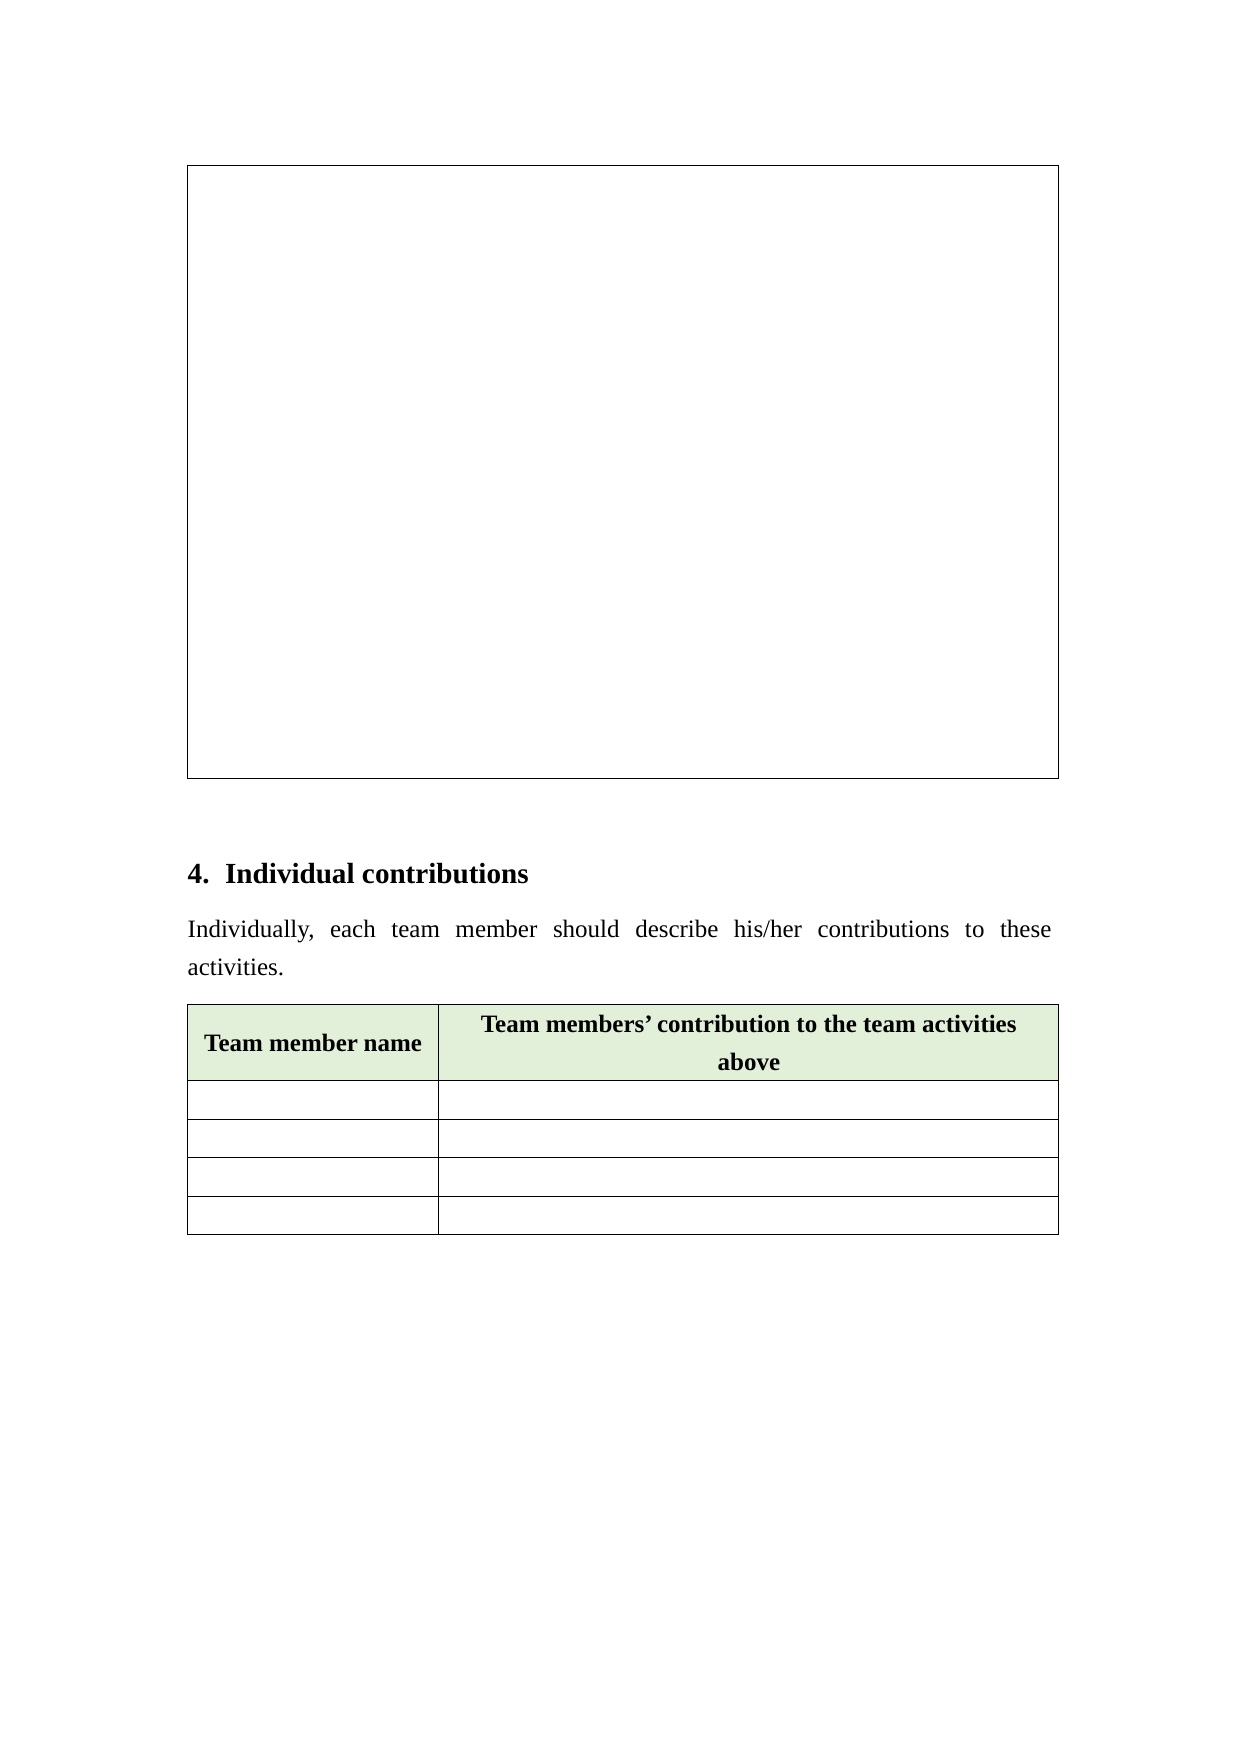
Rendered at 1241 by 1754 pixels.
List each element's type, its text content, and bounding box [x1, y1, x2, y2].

text Individually, each team member should describe his/her contributions to these activities. [187, 910, 1053, 985]
table_cell [439, 1120, 1058, 1157]
table_header Team member name [188, 1005, 438, 1080]
table_cell [188, 1197, 438, 1234]
table_cell [439, 1081, 1058, 1118]
table_cell [439, 1158, 1058, 1196]
table_cell [188, 1081, 438, 1118]
table_cell [188, 166, 1058, 778]
table_cell [188, 1158, 438, 1196]
table_cell [439, 1197, 1058, 1234]
table_header Team members’ contribution to the team activities above [439, 1005, 1058, 1080]
list Individual contributions [187, 854, 1053, 891]
table_cell [188, 1120, 438, 1157]
